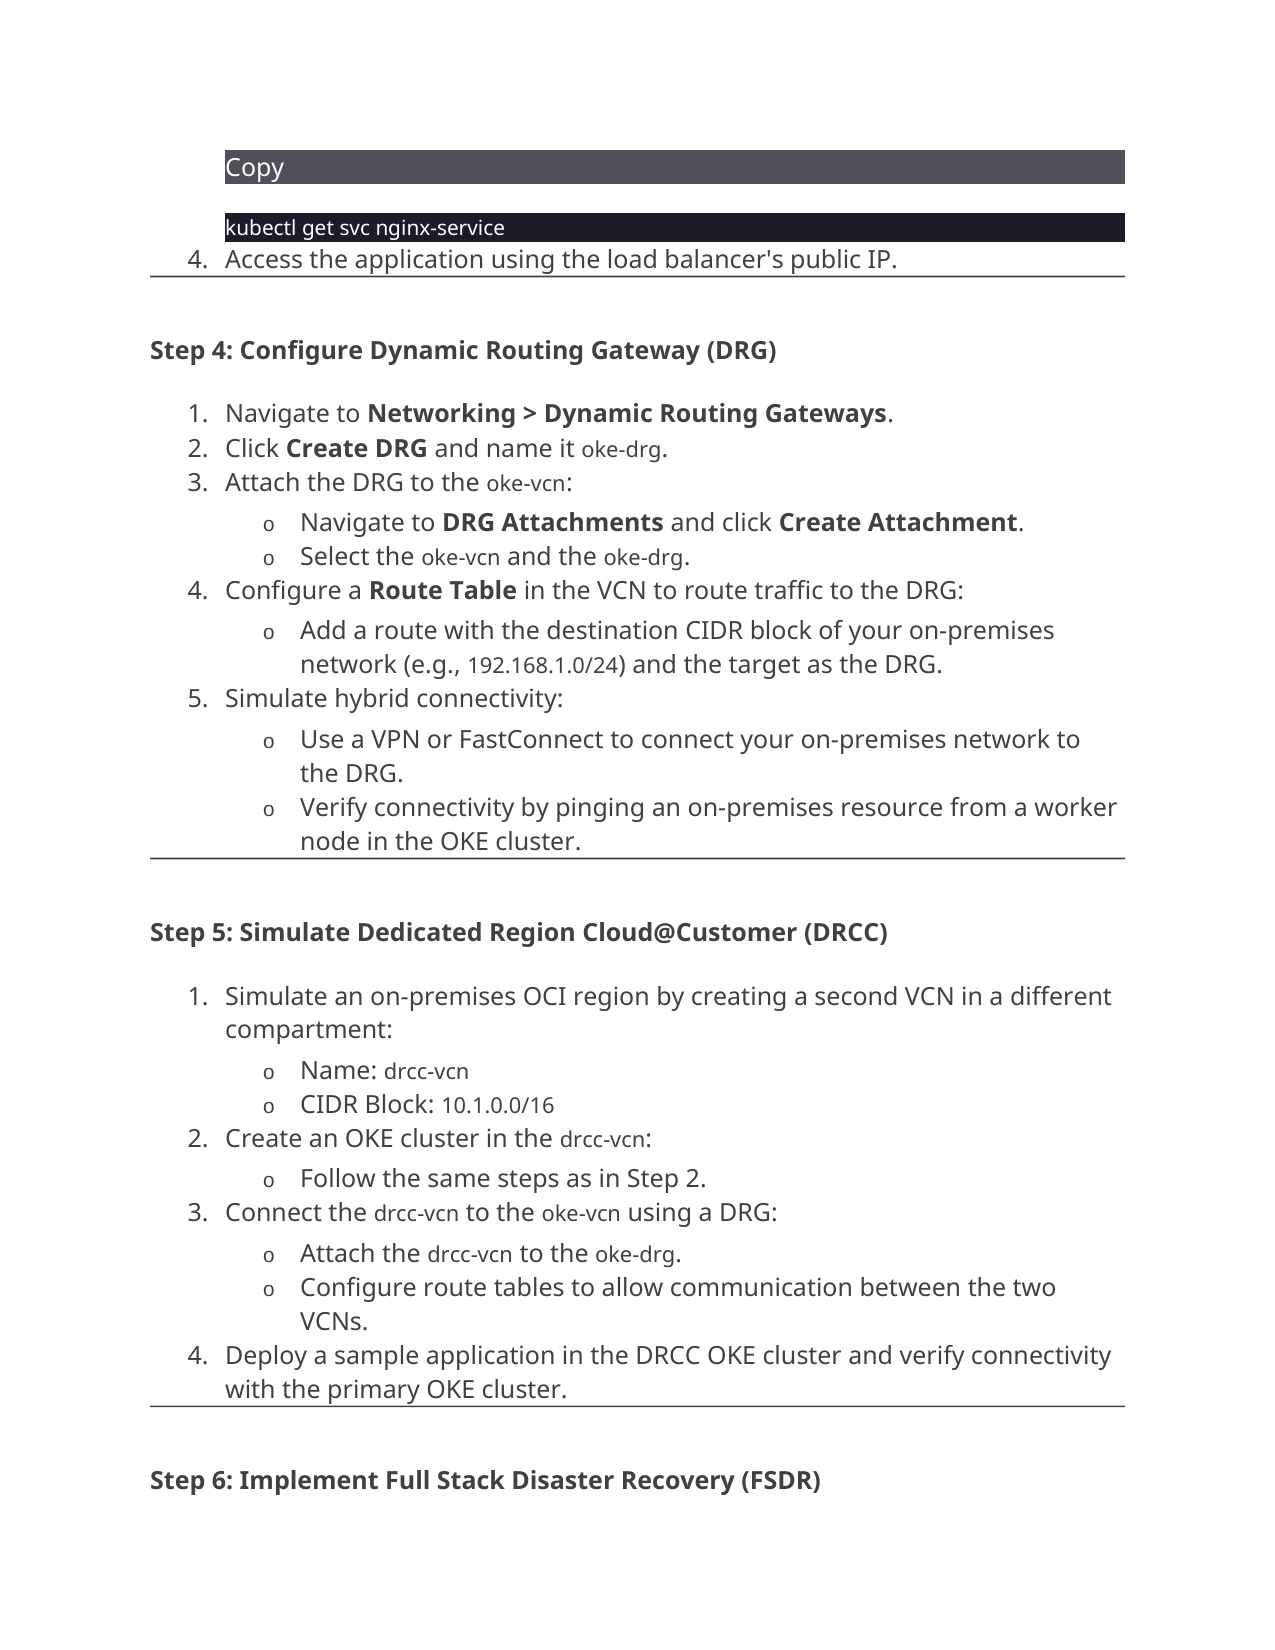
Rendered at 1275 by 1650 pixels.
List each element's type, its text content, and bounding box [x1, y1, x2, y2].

list CIDR Block: 10.1.0.0/16 [262, 1087, 1125, 1121]
list Configure a Route Table in the VCN to route traffic to the DRG: [187, 573, 1125, 607]
list Select the oke-vcn and the oke-drg. [262, 539, 1125, 573]
list Use a VPN or FastConnect to connect your on-premises network to the DRG. [262, 721, 1125, 789]
list Navigate to Networking > Dynamic Routing Gateways. [187, 396, 1125, 430]
text Step 4: Configure Dynamic Routing Gateway (DRG) [150, 333, 1125, 367]
list Create an OKE cluster in the drcc-vcn: [187, 1121, 1125, 1155]
list Connect the drcc-vcn to the oke-vcn using a DRG: [187, 1195, 1125, 1229]
list Navigate to DRG Attachments and click Create Attachment. [262, 504, 1125, 539]
list Simulate an on-premises OCI region by creating a second VCN in a different compartment: [187, 978, 1125, 1046]
list Click Create DRG and name it oke-drg. [187, 430, 1125, 464]
list Configure route tables to allow communication between the two VCNs. [262, 1269, 1125, 1337]
text Step 6: Implement Full Stack Disaster Recovery (FSDR) [150, 1463, 1125, 1497]
text Step 5: Simulate Dedicated Region Cloud@Customer (DRCC) [150, 915, 1125, 949]
list Attach the DRG to the oke-vcn: [187, 464, 1125, 498]
list Name: drcc-vcn [262, 1052, 1125, 1087]
text kubectl get svc nginx-service [225, 213, 1125, 242]
list Attach the drcc-vcn to the oke-drg. [262, 1235, 1125, 1269]
list Add a route with the destination CIDR block of your on-premises network (e.g., 192.168.1.0/24) and the target as the DRG. [262, 613, 1125, 681]
list Simulate hybrid connectivity: [187, 681, 1125, 715]
list Access the application using the load balancer's public IP. [187, 242, 1125, 275]
text Copy [225, 150, 1125, 184]
list Verify connectivity by pinging an on-premises resource from a worker node in the OKE cluster. [262, 789, 1125, 857]
list Follow the same steps as in Step 2. [262, 1161, 1125, 1195]
list Deploy a sample application in the DRCC OKE cluster and verify connectivity with the primary OKE cluster. [187, 1337, 1125, 1405]
